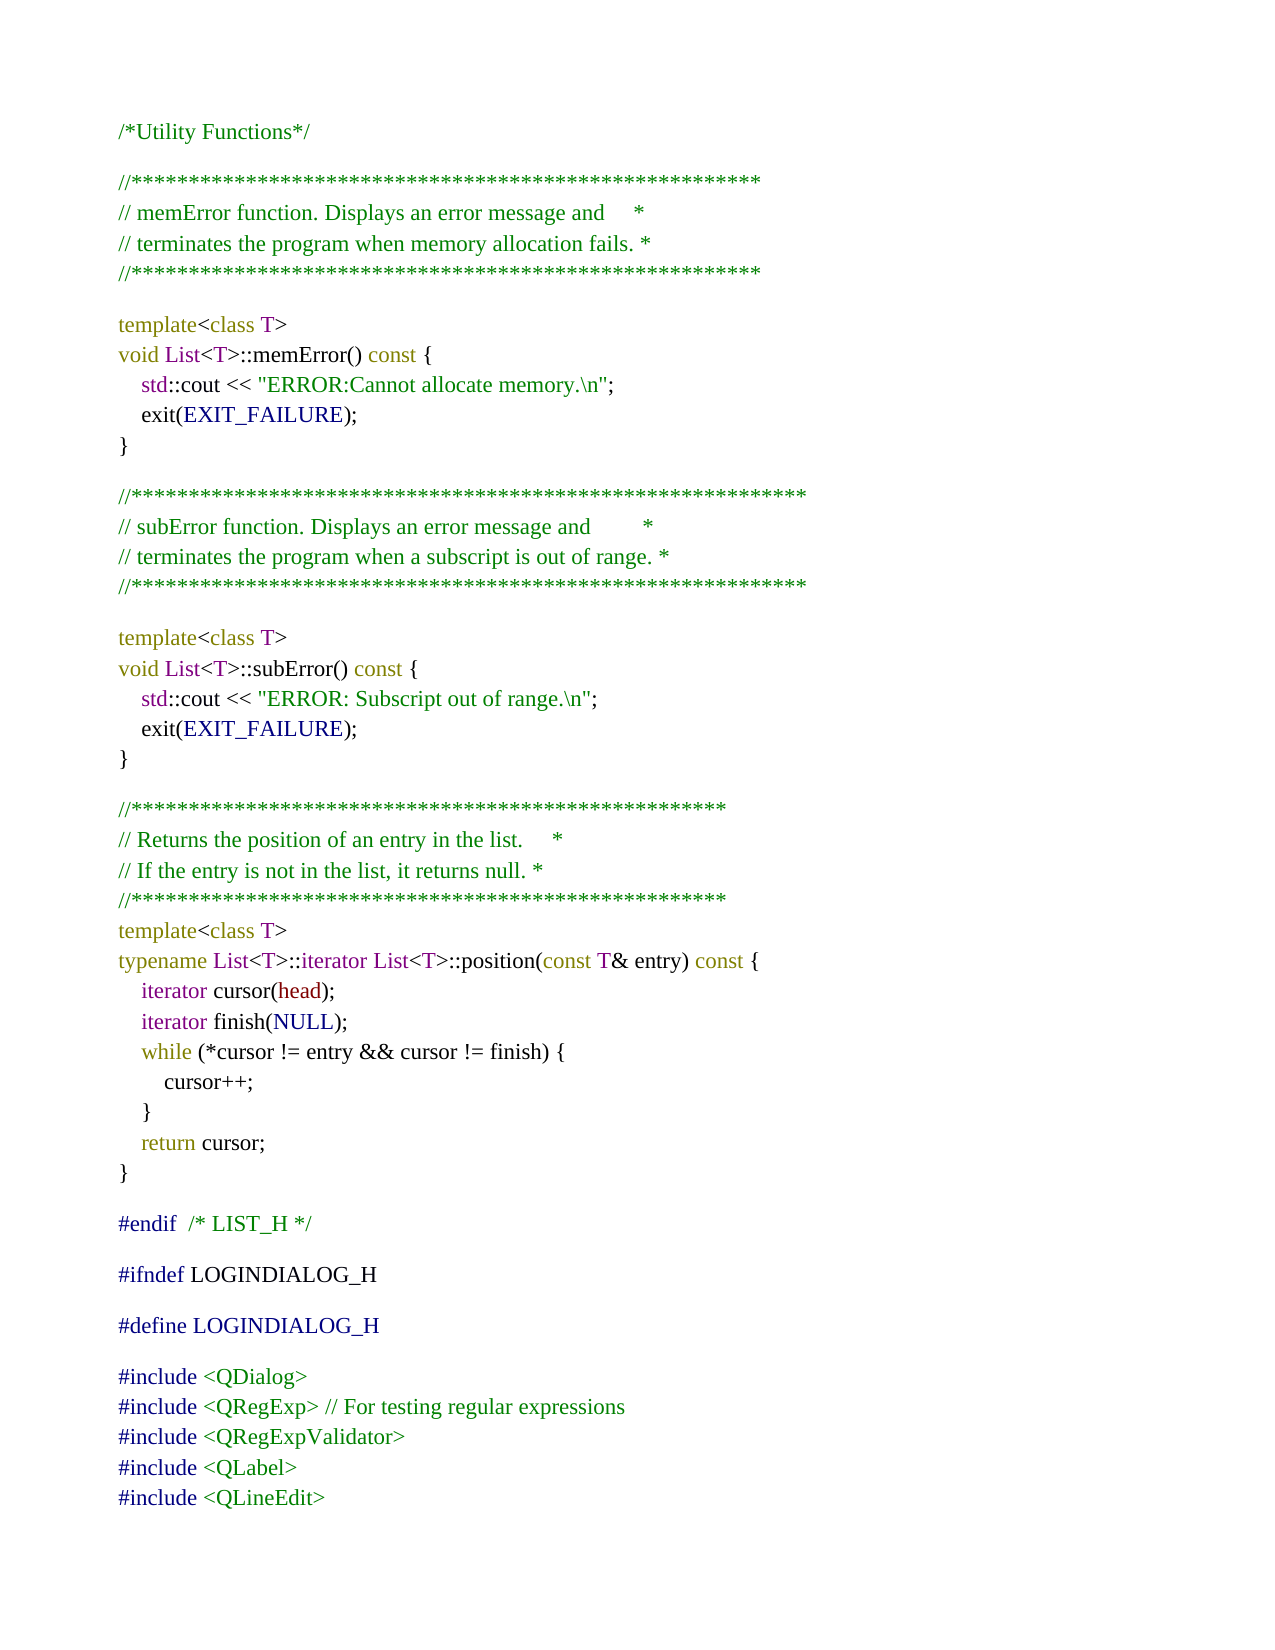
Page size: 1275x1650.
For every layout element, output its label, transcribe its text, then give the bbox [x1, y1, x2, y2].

text // terminates the program when memory allocation fails. * [118, 229, 1157, 256]
text void List<T>::memError() const { [118, 341, 1157, 367]
text #include <QRegExp> // For testing regular expressions [118, 1393, 1157, 1419]
text #endif /* LIST_H */ [118, 1210, 1157, 1236]
text #include <QDialog> [118, 1363, 1157, 1389]
text typename List<T>::iterator List<T>::position(const T& entry) const { [118, 947, 1157, 974]
text //*********************************************************** [118, 573, 1157, 600]
text iterator finish(NULL); [118, 1008, 1157, 1034]
text #include <QRegExpValidator> [118, 1423, 1157, 1450]
text //******************************************************* [118, 169, 1157, 196]
text std::cout << "ERROR: Subscript out of range.\n"; [118, 685, 1157, 711]
text // Returns the position of an entry in the list. * [118, 826, 1157, 853]
text // If the entry is not in the list, it returns null. * [118, 857, 1157, 883]
text //******************************************************* [118, 260, 1157, 286]
text #include <QLabel> [118, 1453, 1157, 1480]
text //*********************************************************** [118, 483, 1157, 509]
text exit(EXIT_FAILURE); [118, 715, 1157, 741]
text template<class T> [118, 311, 1157, 337]
text } [118, 1159, 1157, 1185]
text template<class T> [118, 624, 1157, 651]
text template<class T> [118, 917, 1157, 943]
text /*Utility Functions*/ [118, 118, 1157, 144]
text // terminates the program when a subscript is out of range. * [118, 543, 1157, 569]
text return cursor; [118, 1128, 1157, 1155]
text exit(EXIT_FAILURE); [118, 401, 1157, 428]
text cursor++; [118, 1068, 1157, 1094]
text #include <QLineEdit> [118, 1484, 1157, 1510]
text #ifndef LOGINDIALOG_H [118, 1261, 1157, 1287]
text //**************************************************** [118, 796, 1157, 823]
text } [118, 745, 1157, 772]
text void List<T>::subError() const { [118, 654, 1157, 681]
text #define LOGINDIALOG_H [118, 1312, 1157, 1338]
text std::cout << "ERROR:Cannot allocate memory.\n"; [118, 371, 1157, 398]
text //**************************************************** [118, 887, 1157, 913]
text } [118, 1098, 1157, 1125]
text // memError function. Displays an error message and * [118, 199, 1157, 226]
text while (*cursor != entry && cursor != finish) { [118, 1038, 1157, 1064]
text } [118, 432, 1157, 458]
text iterator cursor(head); [118, 977, 1157, 1004]
text // subError function. Displays an error message and * [118, 513, 1157, 539]
